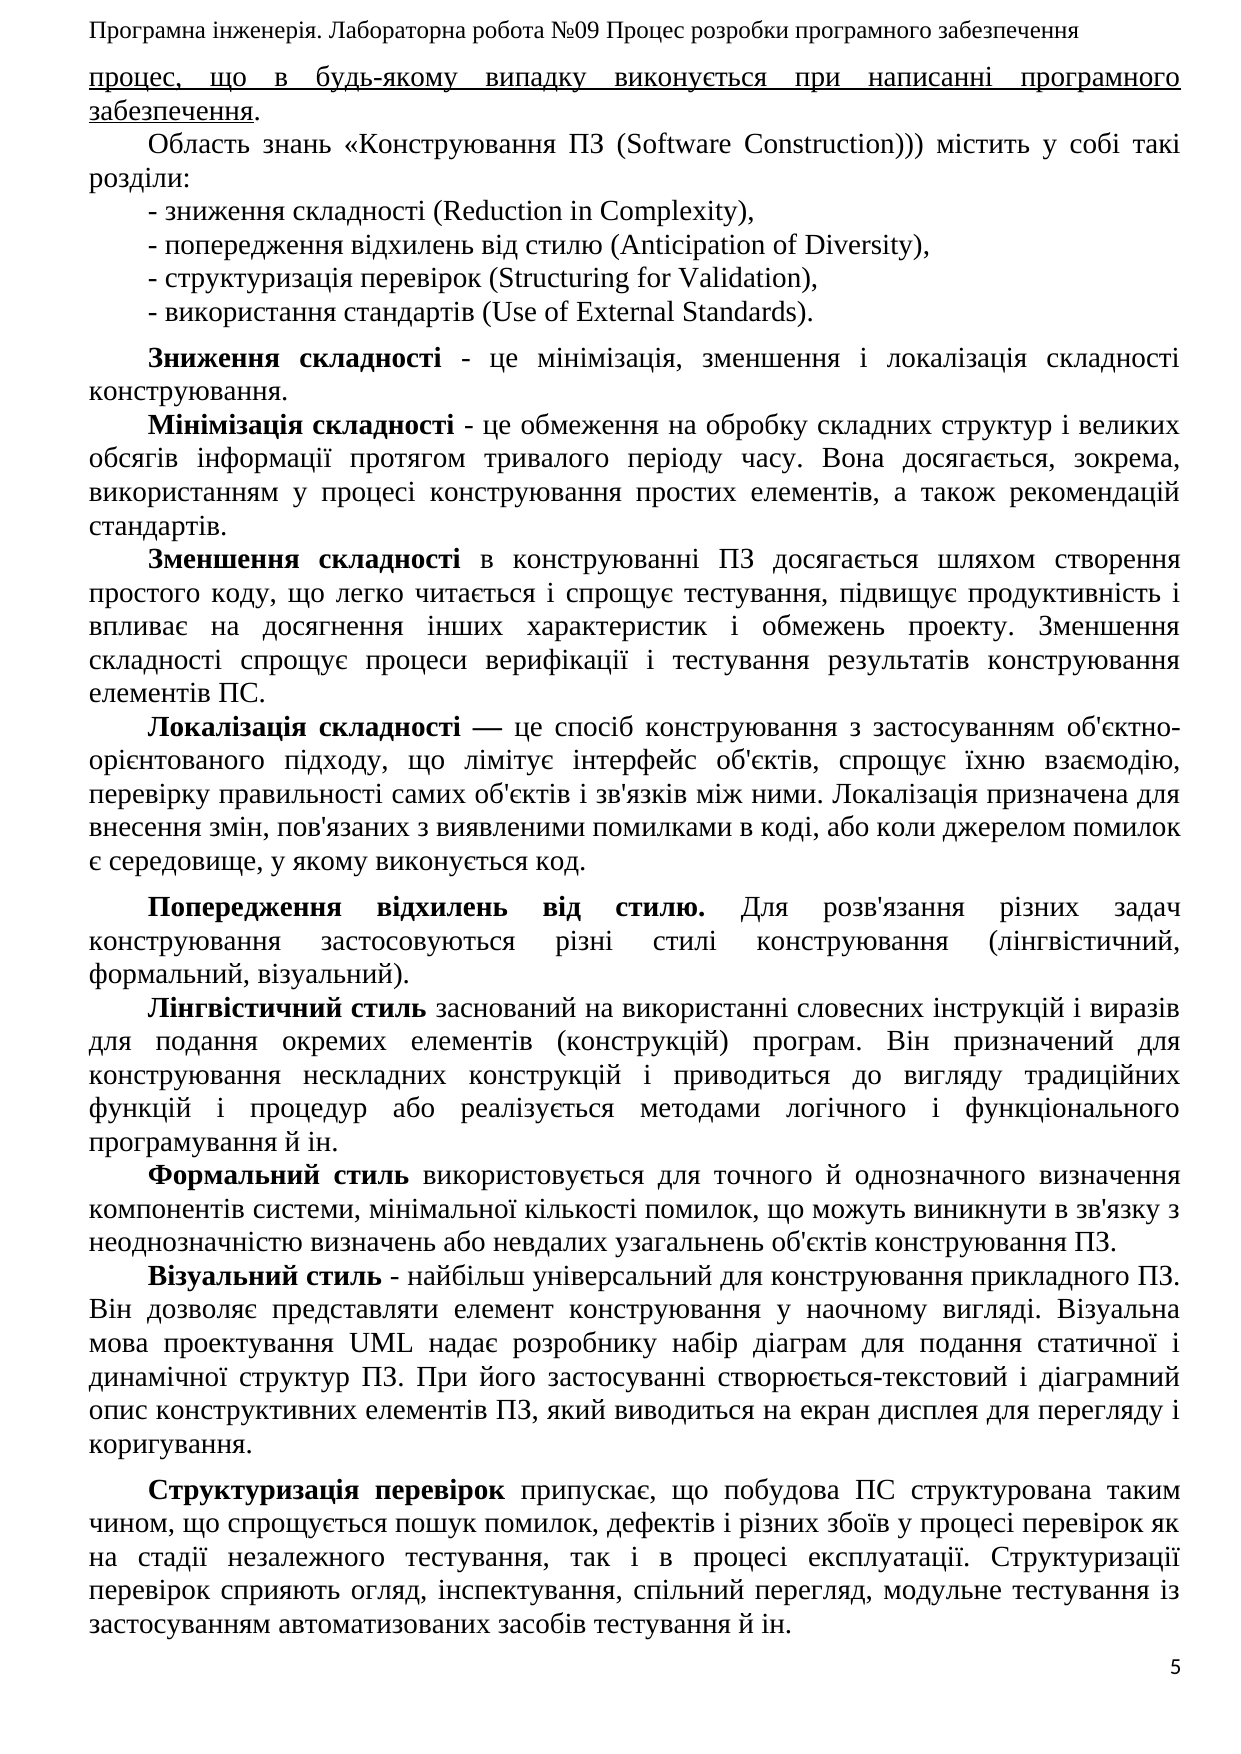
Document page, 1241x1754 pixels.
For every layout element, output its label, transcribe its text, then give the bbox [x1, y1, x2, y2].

text - використання стандартів (Use of External Standards). [89, 294, 1181, 327]
text Зменшення складності в конструюванні ПЗ досягається шляхом створення простого коду, що легко читається і спрощує тестування, підвищує продуктивність і впливає на досягнення інших характеристик і обмежень проекту. Зменшення складності спрощує процеси верифікації і тестування результатів конструювання елементів ПС. [89, 541, 1181, 709]
text - зниження складності (Reduction in Complexity), [89, 193, 1181, 227]
text Формальний стиль використовується для точного й однозначного визначення компонентів системи, мінімальної кількості помилок, що можуть виникнути в зв'язку з неоднозначністю визначень або невдалих узагальнень об'єктів конструювання ПЗ. [89, 1157, 1181, 1258]
text Лінгвістичний стиль заснований на використанні словесних інструкцій і виразів для подання окремих елементів (конструкцій) програм. Він призначений для конструювання нескладних конструкцій і приводиться до вигляду традиційних функцій і процедур або реалізується методами логічного і функціонального програмування й ін. [89, 990, 1181, 1157]
text Структуризація перевірок припускає, що побудова ПС структурована таким чином, що спрощується пошук помилок, дефектів і різних збоїв у процесі перевірок як на стадії незалежного тестування, так і в процесі експлуатації. Структуризації перевірок сприяють огляд, інспектування, спільний перегляд, модульне тестування із застосуванням автоматизованих засобів тестування й ін. [89, 1472, 1181, 1639]
text Візуальний стиль - найбільш універсальний для конструювання прикладного ПЗ. Він дозволяє представляти елемент конструювання у наочному вигляді. Візуальна мова проектування UML надає розробнику набір діаграм для подання статичної і динамічної структур ПЗ. При його застосуванні створюється-текстовий і діаграмний опис конструктивних елементів ПЗ, який виводиться на екран дисплея для перегляду і коригування. [89, 1258, 1181, 1459]
text - попередження відхилень від стилю (Anticipation of Diversity), [89, 227, 1181, 260]
text - структуризація перевірок (Structuring for Validation), [89, 260, 1181, 294]
text Локалізація складності — це спосіб конструювання з застосуванням об'єктно-орієнтованого підходу, що лімітує інтерфейс об'єктів, спрощує їхню взаємодію, перевірку правильності самих об'єктів і зв'язків між ними. Локалізація призначена для внесення змін, пов'язаних з виявленими помилками в коді, або коли джерелом помилок є середовище, у якому виконується код. [89, 709, 1181, 877]
text Попередження відхилень від стилю. Для розв'язання різних задач конструювання застосовуються різні стилі конструювання (лінгвістичний, формальний, візуальний). [89, 889, 1181, 990]
text Зниження складності - це мінімізація, зменшення і локалізація складності конструювання. [89, 340, 1181, 407]
text Область знань «Конструювання ПЗ (Software Construction))) містить у собі такі розділи: [89, 126, 1181, 193]
text Мінімізація складності - це обмеження на обробку складних структур і великих обсягів інформації протягом тривалого періоду часу. Вона досягається, зокрема, використанням у процесі конструювання простих елементів, а також рекомендацій стандартів. [89, 407, 1181, 541]
